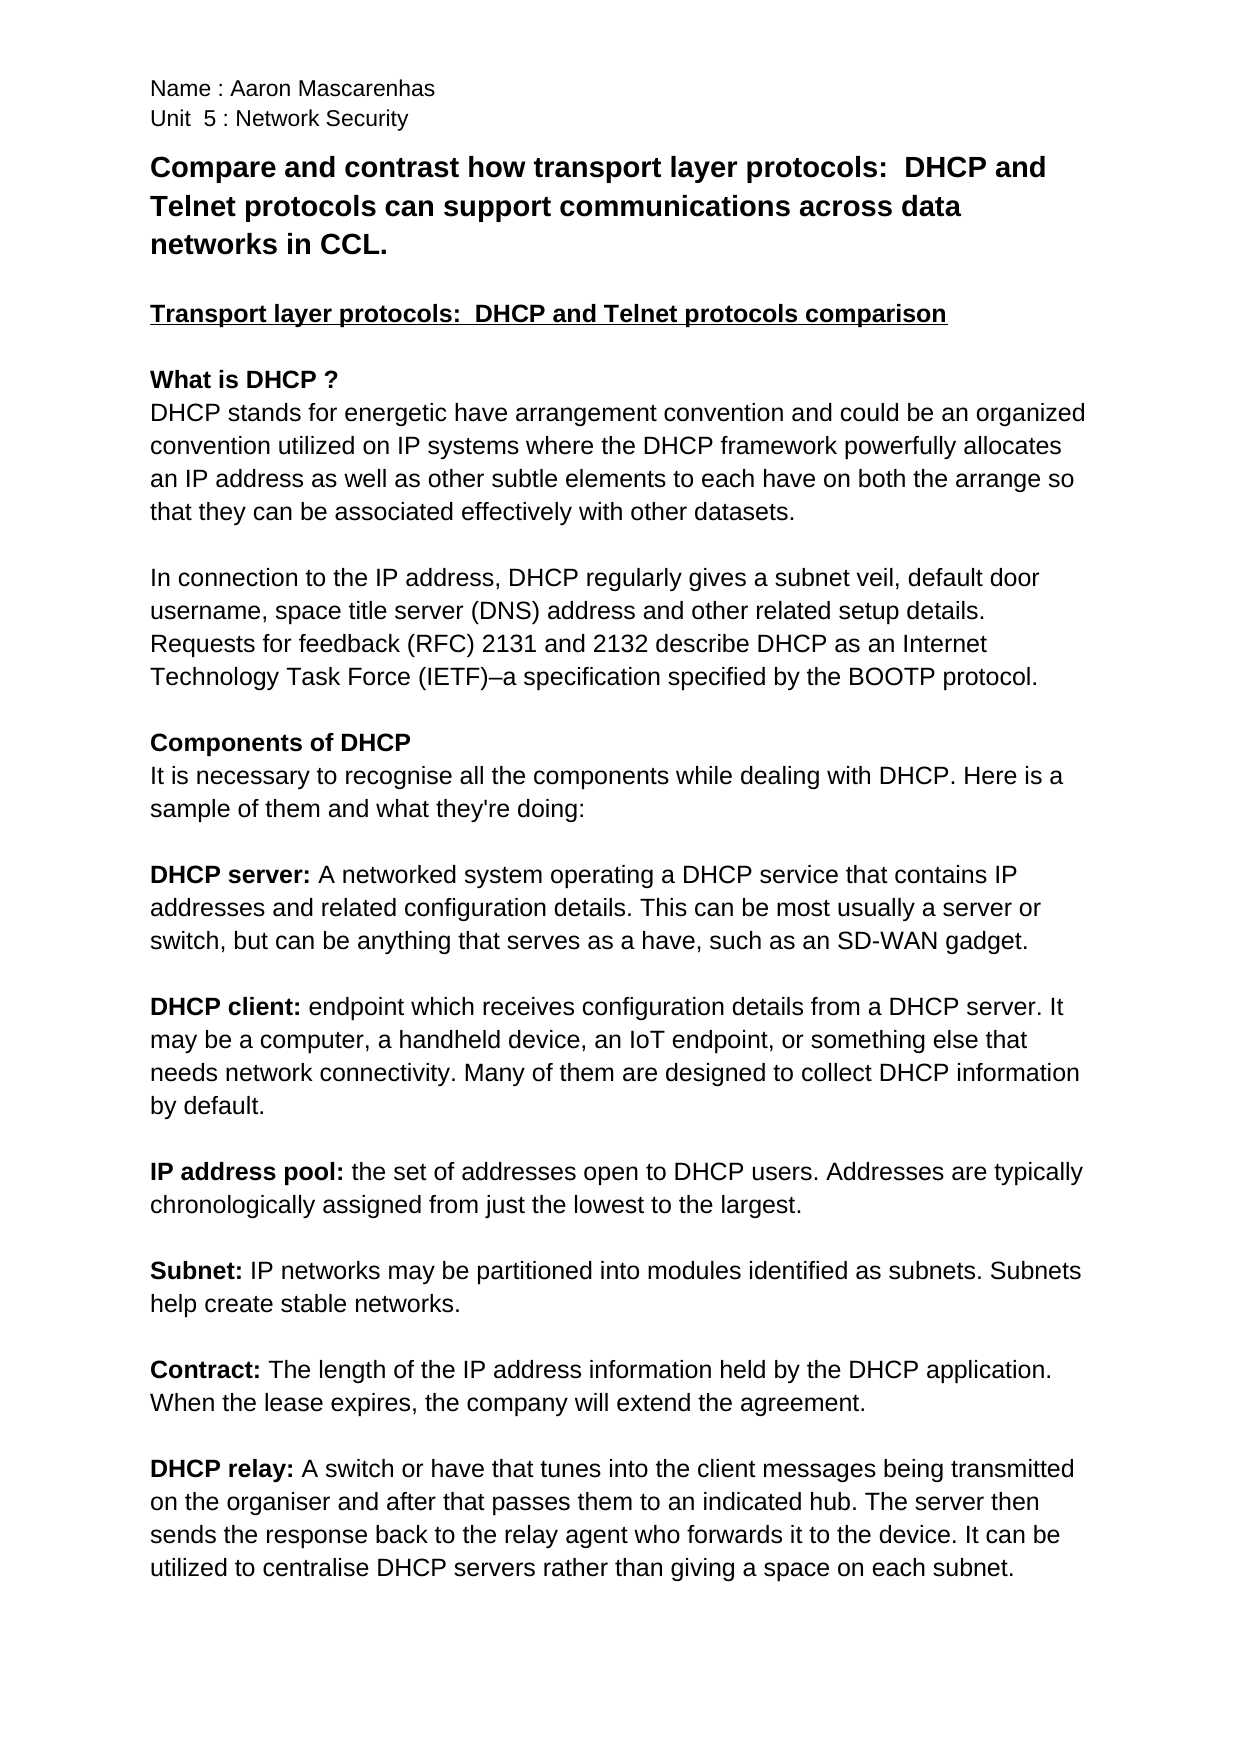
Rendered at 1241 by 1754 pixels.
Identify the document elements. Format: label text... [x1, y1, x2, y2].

text What is DHCP ? [150, 365, 1090, 393]
text In connection to the IP address, DHCP regularly gives a subnet veil, default door username, space title server (DNS) address and other related setup details. Requests for feedback (RFC) 2131 and 2132 describe DHCP as an Internet Technology Task Force (IETF)–a specification specified by the BOOTP protocol. [150, 563, 1090, 691]
text IP address pool: the set of addresses open to DHCP users. Addresses are typically chronologically assigned from just the lowest to the largest. [150, 1157, 1090, 1219]
text DHCP client: endpoint which receives configuration details from a DHCP server. It may be a computer, a handheld device, an IoT endpoint, or something else that needs network connectivity. Many of them are designed to collect DHCP information by default. [150, 992, 1090, 1120]
text Components of DHCP [150, 728, 1090, 757]
text It is necessary to recognise all the components while dealing with DHCP. Here is a sample of them and what they're doing: [150, 761, 1090, 823]
text Transport layer protocols: DHCP and Telnet protocols comparison [150, 299, 1090, 327]
text Contract: The length of the IP address information held by the DHCP application. When the lease expires, the company will extend the agreement. [150, 1355, 1090, 1417]
text Compare and contrast how transport layer protocols: DHCP and Telnet protocols can support communications across data networks in CCL. [150, 150, 1090, 261]
text DHCP stands for energetic have arrangement convention and could be an organized convention utilized on IP systems where the DHCP framework powerfully allocates an IP address as well as other subtle elements to each have on both the arrange so that they can be associated effectively with other datasets. [150, 398, 1090, 526]
text DHCP server: A networked system operating a DHCP service that contains IP addresses and related configuration details. This can be most usually a server or switch, but can be anything that serves as a have, such as an SD-WAN gadget. [150, 860, 1090, 955]
text DHCP relay: A switch or have that tunes into the client messages being transmitted on the organiser and after that passes them to an indicated hub. The server then sends the response back to the relay agent who forwards it to the device. It can be utilized to centralise DHCP servers rather than giving a space on each subnet. [150, 1454, 1090, 1582]
text Subnet: IP networks may be partitioned into modules identified as subnets. Subnets help create stable networks. [150, 1256, 1090, 1318]
